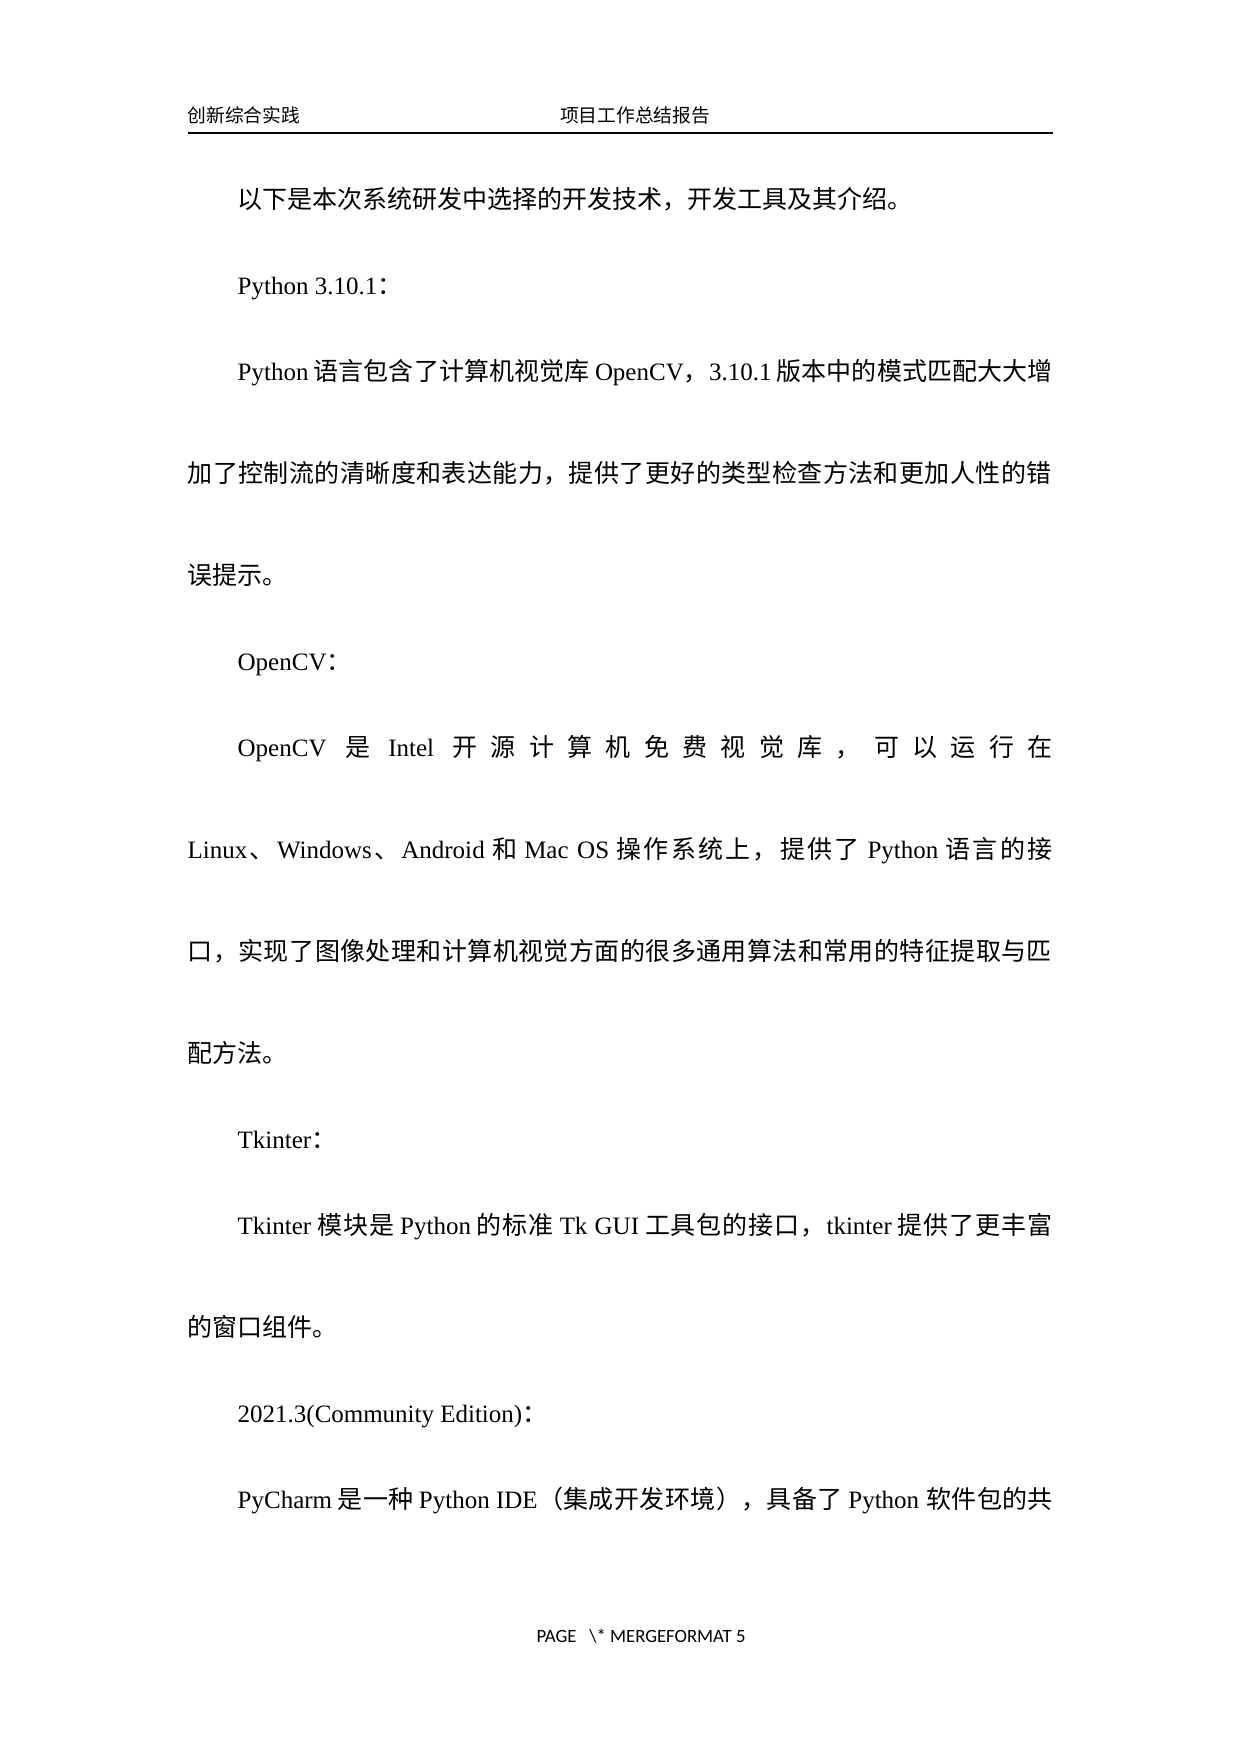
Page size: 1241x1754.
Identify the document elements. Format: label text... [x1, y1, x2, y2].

list Python 3.10.1： [187, 250, 1053, 318]
list Tkinter： [187, 1103, 1053, 1171]
text Python语言包含了计算机视觉库OpenCV，3.10.1版本中的模式匹配大大增加了控制流的清晰度和表达能力，提供了更好的类型检查方法和更加人性的错误提示。 [187, 336, 1053, 608]
text OpenCV是Intel开源计算机免费视觉库，可以运行在Linux、Windows、Android和Mac OS操作系统上，提供了Python语言的接口，实现了图像处理和计算机视觉方面的很多通用算法和常用的特征提取与匹配方法。 [187, 712, 1053, 1085]
list OpenCV： [187, 626, 1053, 694]
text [187, 1463, 1053, 1531]
text Tkinter模块是Python的标准Tk GUI工具包的接口，tkinter提供了更丰富的窗口组件。 [187, 1189, 1053, 1359]
list 2021.3(Community Edition)： [187, 1377, 1053, 1445]
text 以下是本次系统研发中选择的开发技术，开发工具及其介绍。 [187, 164, 1053, 232]
